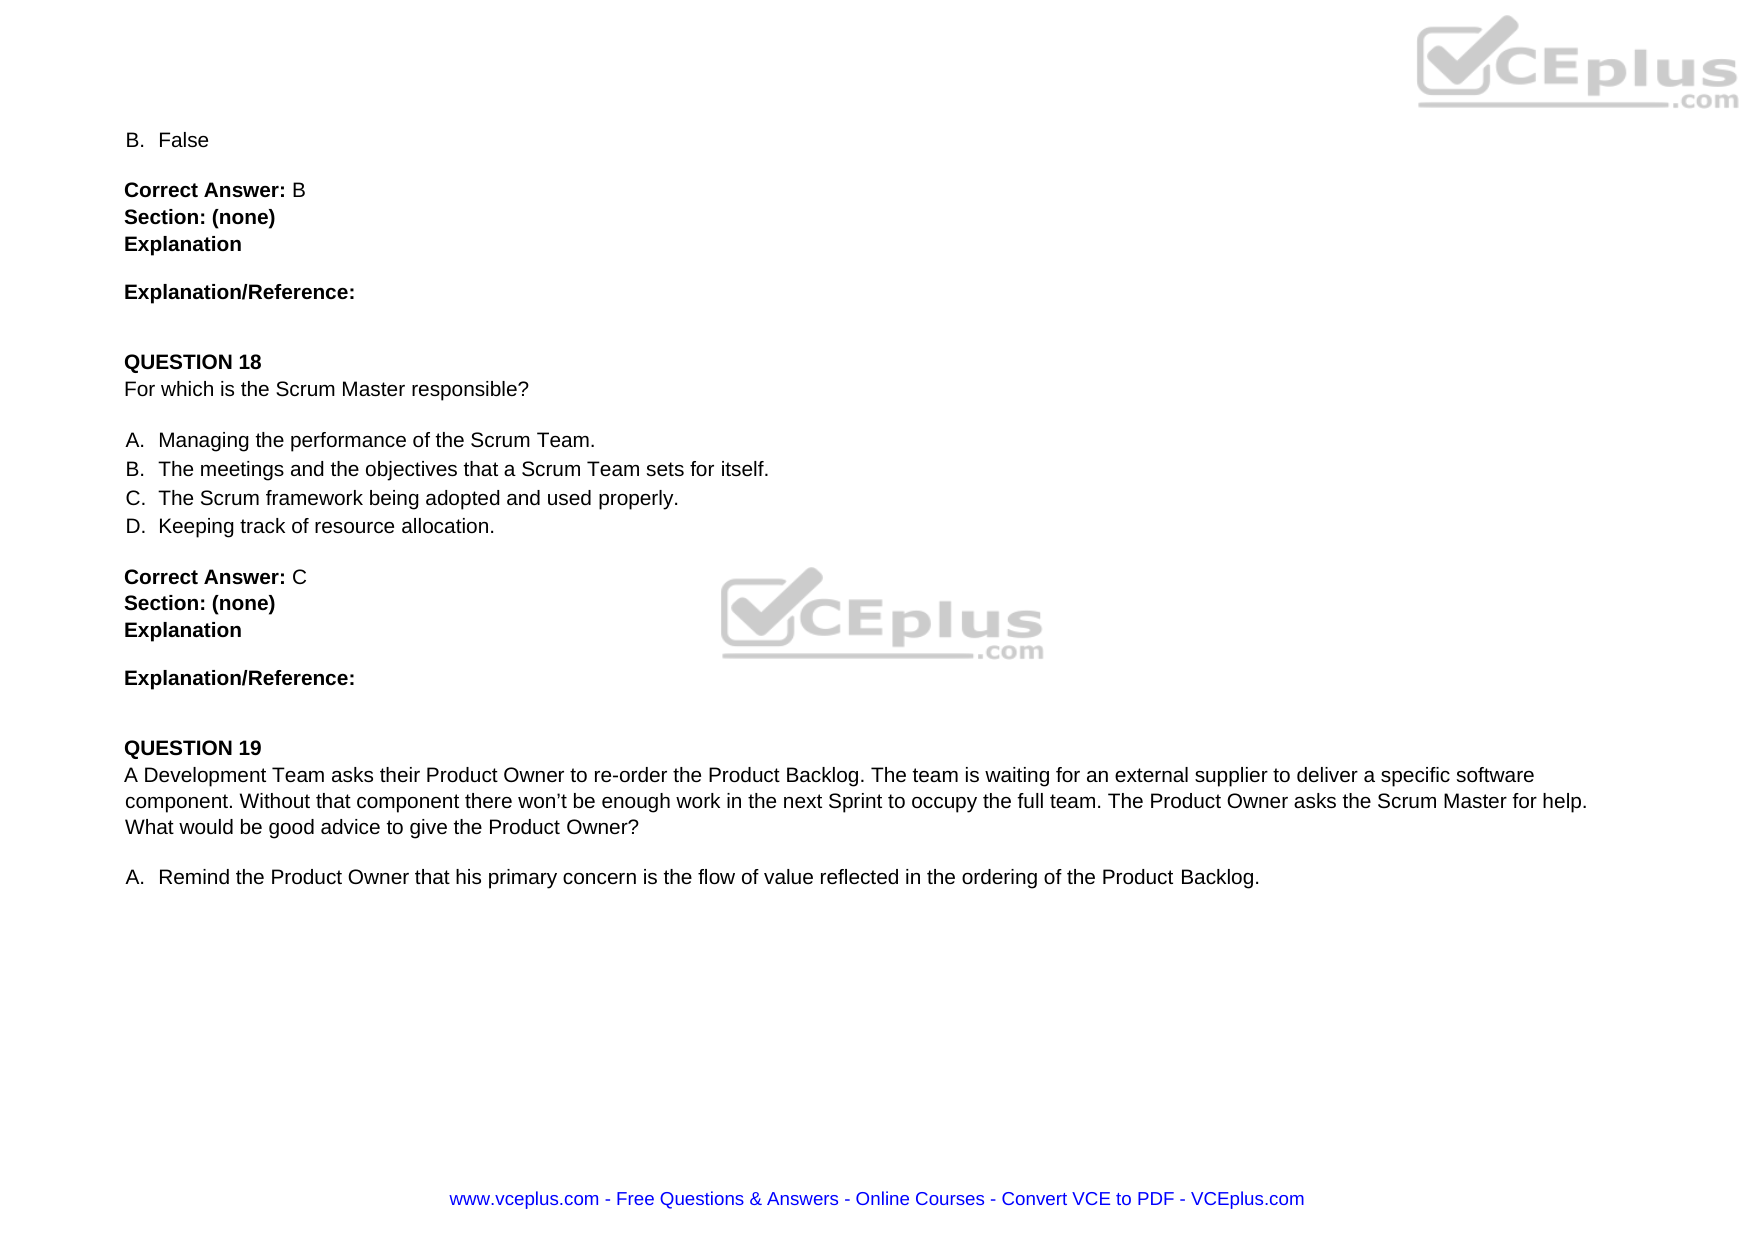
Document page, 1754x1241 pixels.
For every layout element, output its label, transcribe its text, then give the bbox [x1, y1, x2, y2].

list The Scrum framework being adopted and used properly. [125, 486, 1635, 509]
picture [1416, 15, 1739, 109]
subtitle Correct Answer: C Section: (none) Explanation [124, 565, 309, 642]
subtitle QUESTION 19 [124, 736, 1635, 760]
subtitle Correct Answer: B Section: (none) Explanation [124, 178, 308, 255]
list Remind the Product Owner that his primary concern is the flow of value reflected in the ordering of the Product Backlog. [125, 865, 1635, 889]
list False [125, 128, 1635, 152]
text A Development Team asks their Product Owner to re-order the Product Backlog. The team is waiting for an external supplier to deliver a specific software component. Without that component there won’t be enough work in the next Sprint to occupy the full team. The Product Owner asks the Scrum Master for help. What would be good advice to give the Product Owner? [124, 763, 1592, 839]
picture [720, 566, 1044, 660]
list Keeping track of resource allocation. [125, 514, 1635, 538]
text Explanation/Reference: [124, 279, 1635, 303]
text Explanation/Reference: [124, 666, 1635, 689]
list The meetings and the objectives that a Scrum Team sets for itself. [125, 457, 1635, 481]
list Managing the performance of the Scrum Team. [125, 428, 1635, 452]
text For which is the Scrum Master responsible? [124, 377, 1635, 401]
subtitle QUESTION 18 [124, 349, 1635, 373]
